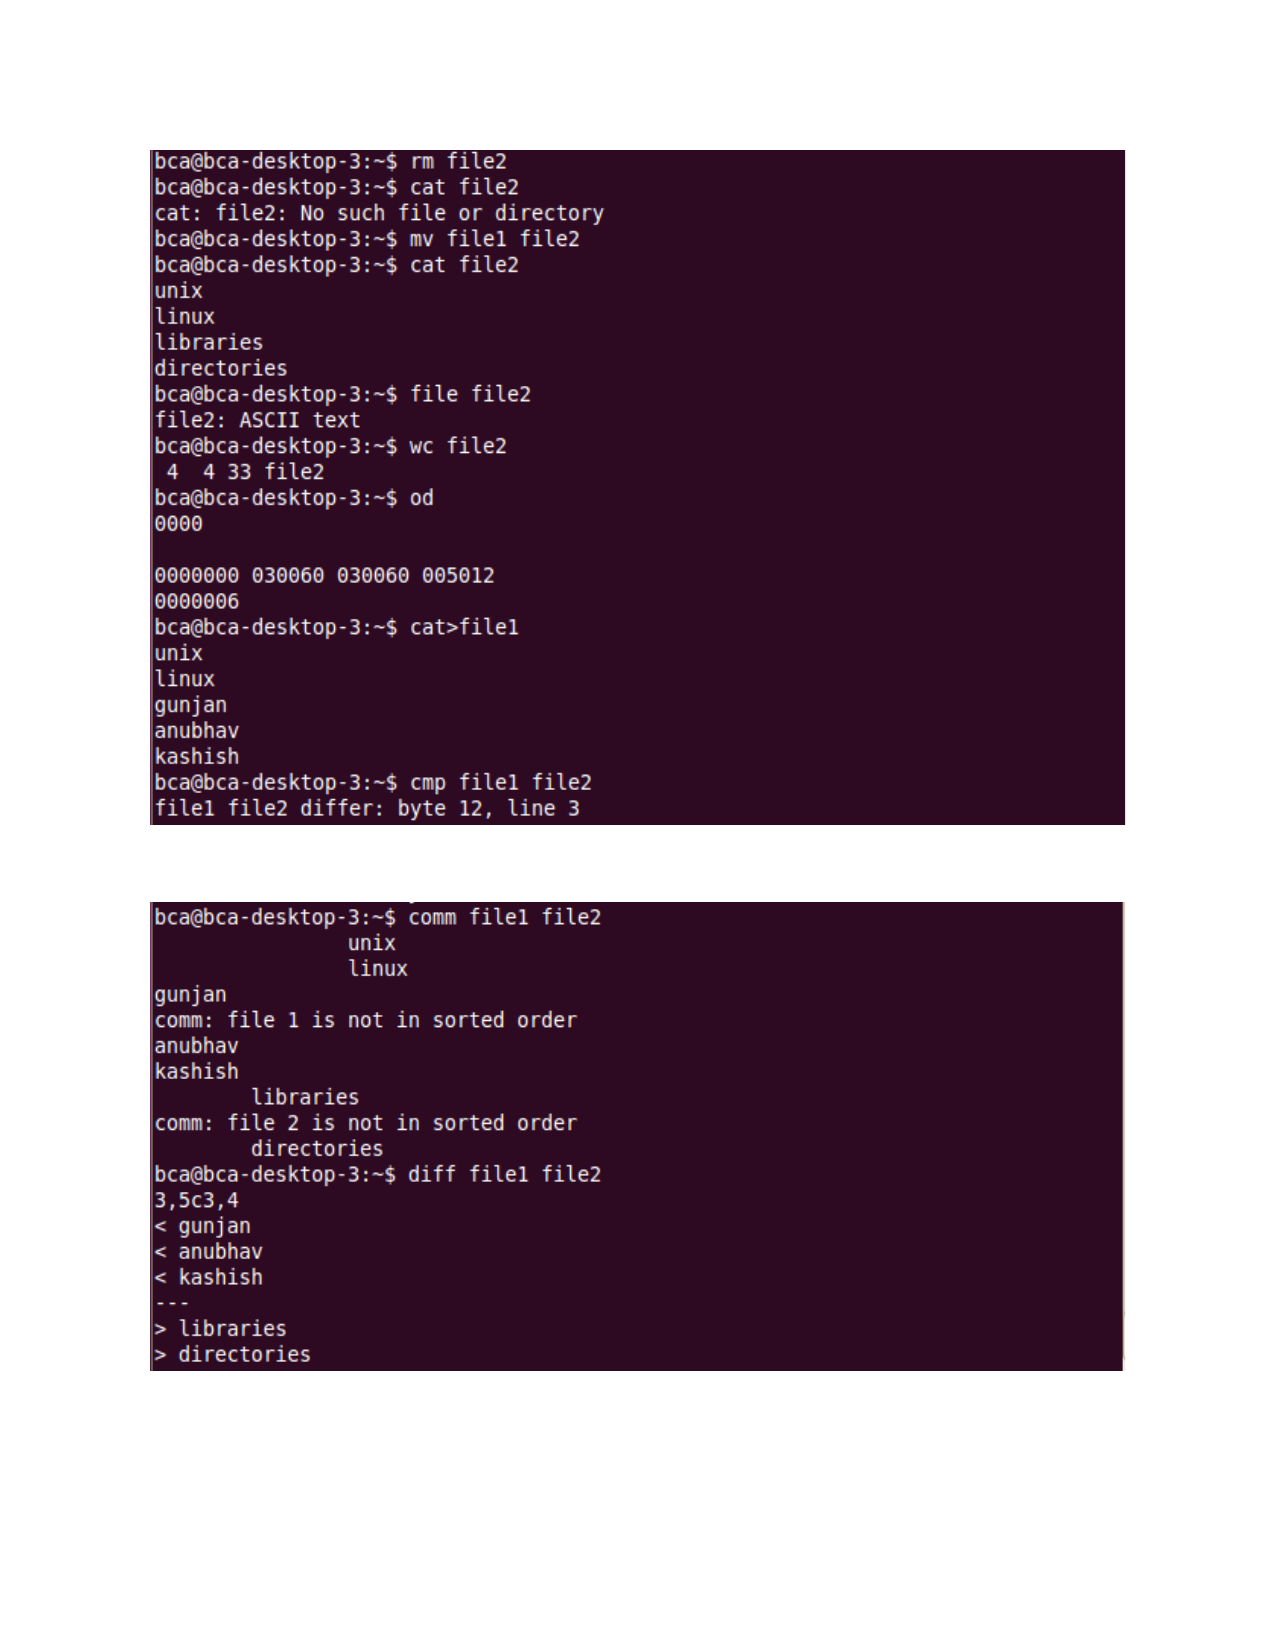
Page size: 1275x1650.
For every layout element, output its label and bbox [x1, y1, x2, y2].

picture [150, 150, 1125, 825]
picture [150, 902, 1125, 1371]
